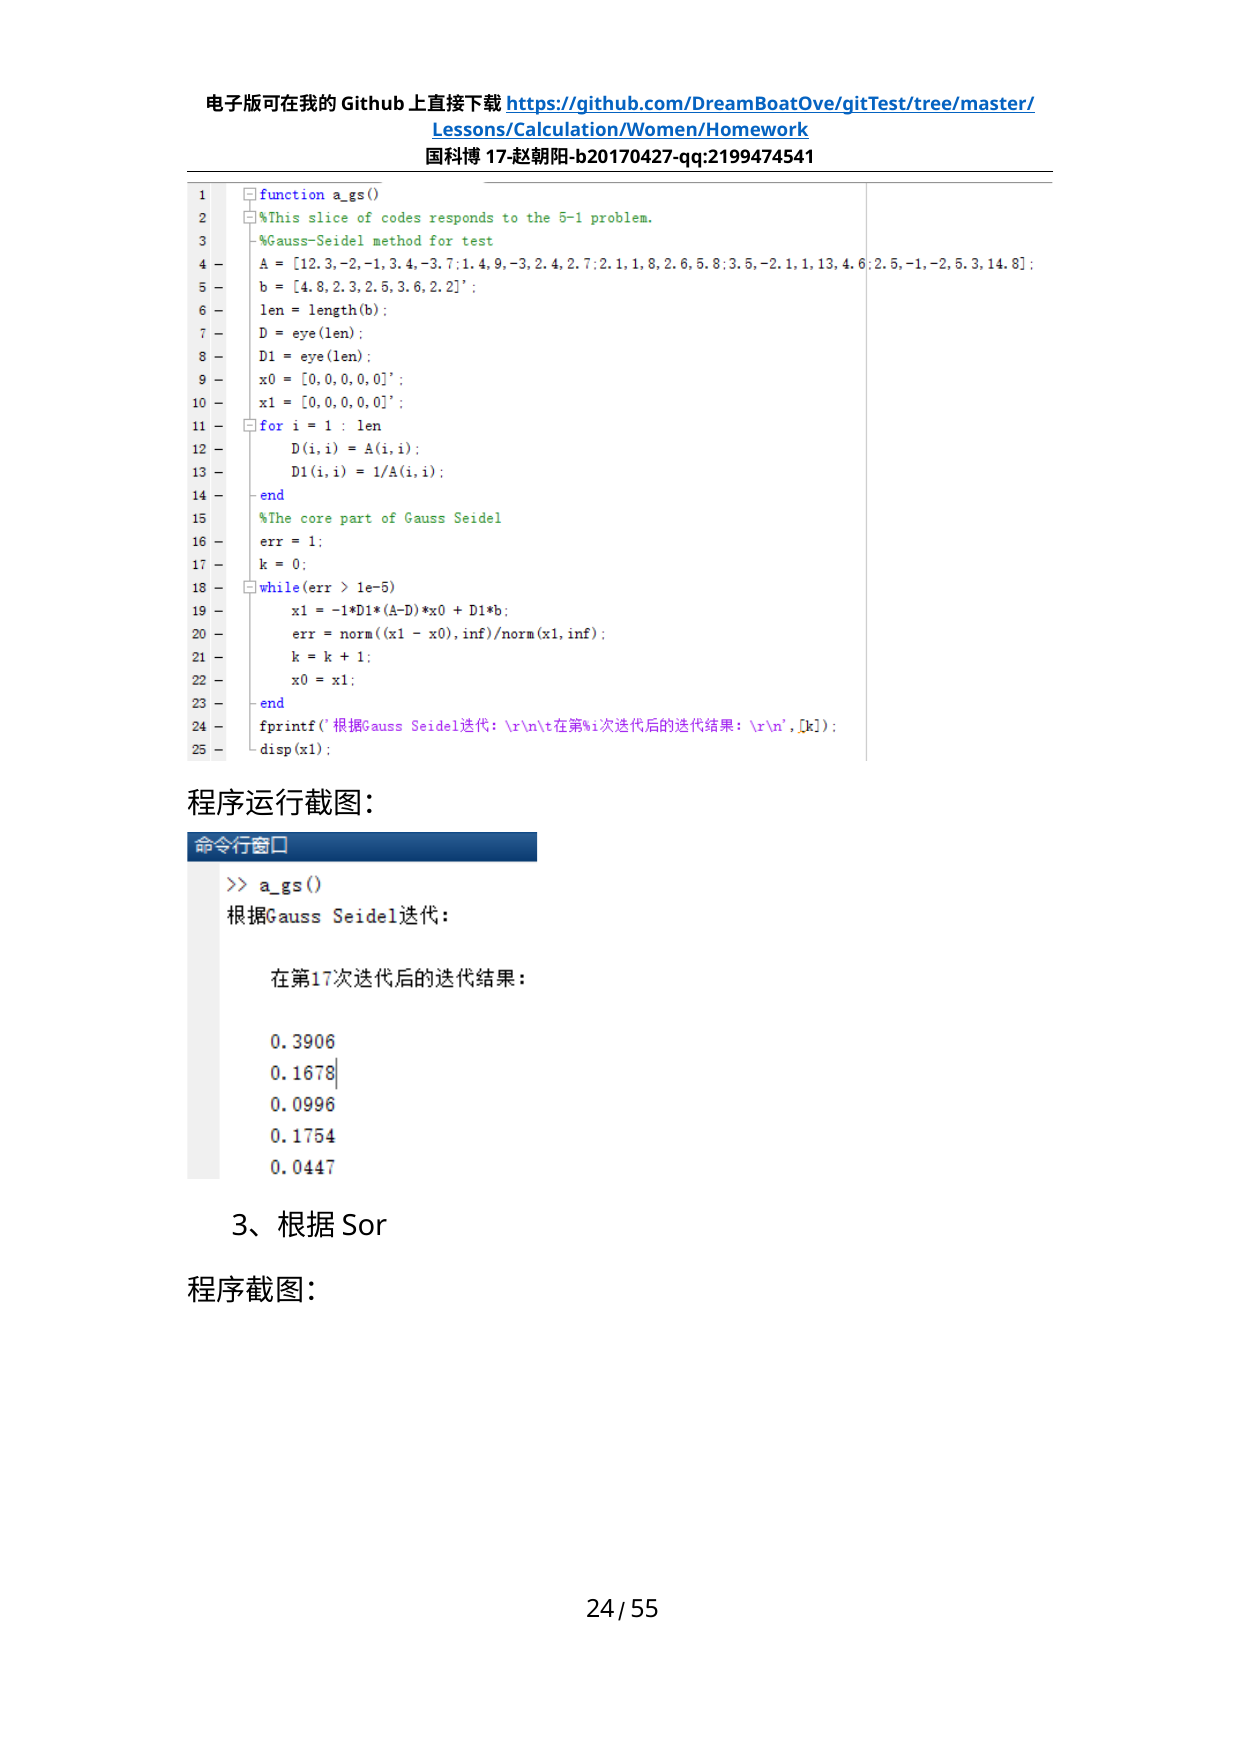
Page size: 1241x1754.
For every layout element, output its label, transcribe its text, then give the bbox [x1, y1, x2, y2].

text 程序运行截图： [187, 768, 1053, 833]
text 程序截图： [187, 1255, 1053, 1320]
picture [187, 182, 1053, 761]
picture [187, 832, 538, 1179]
text 3、根据Sor [187, 1190, 1053, 1255]
